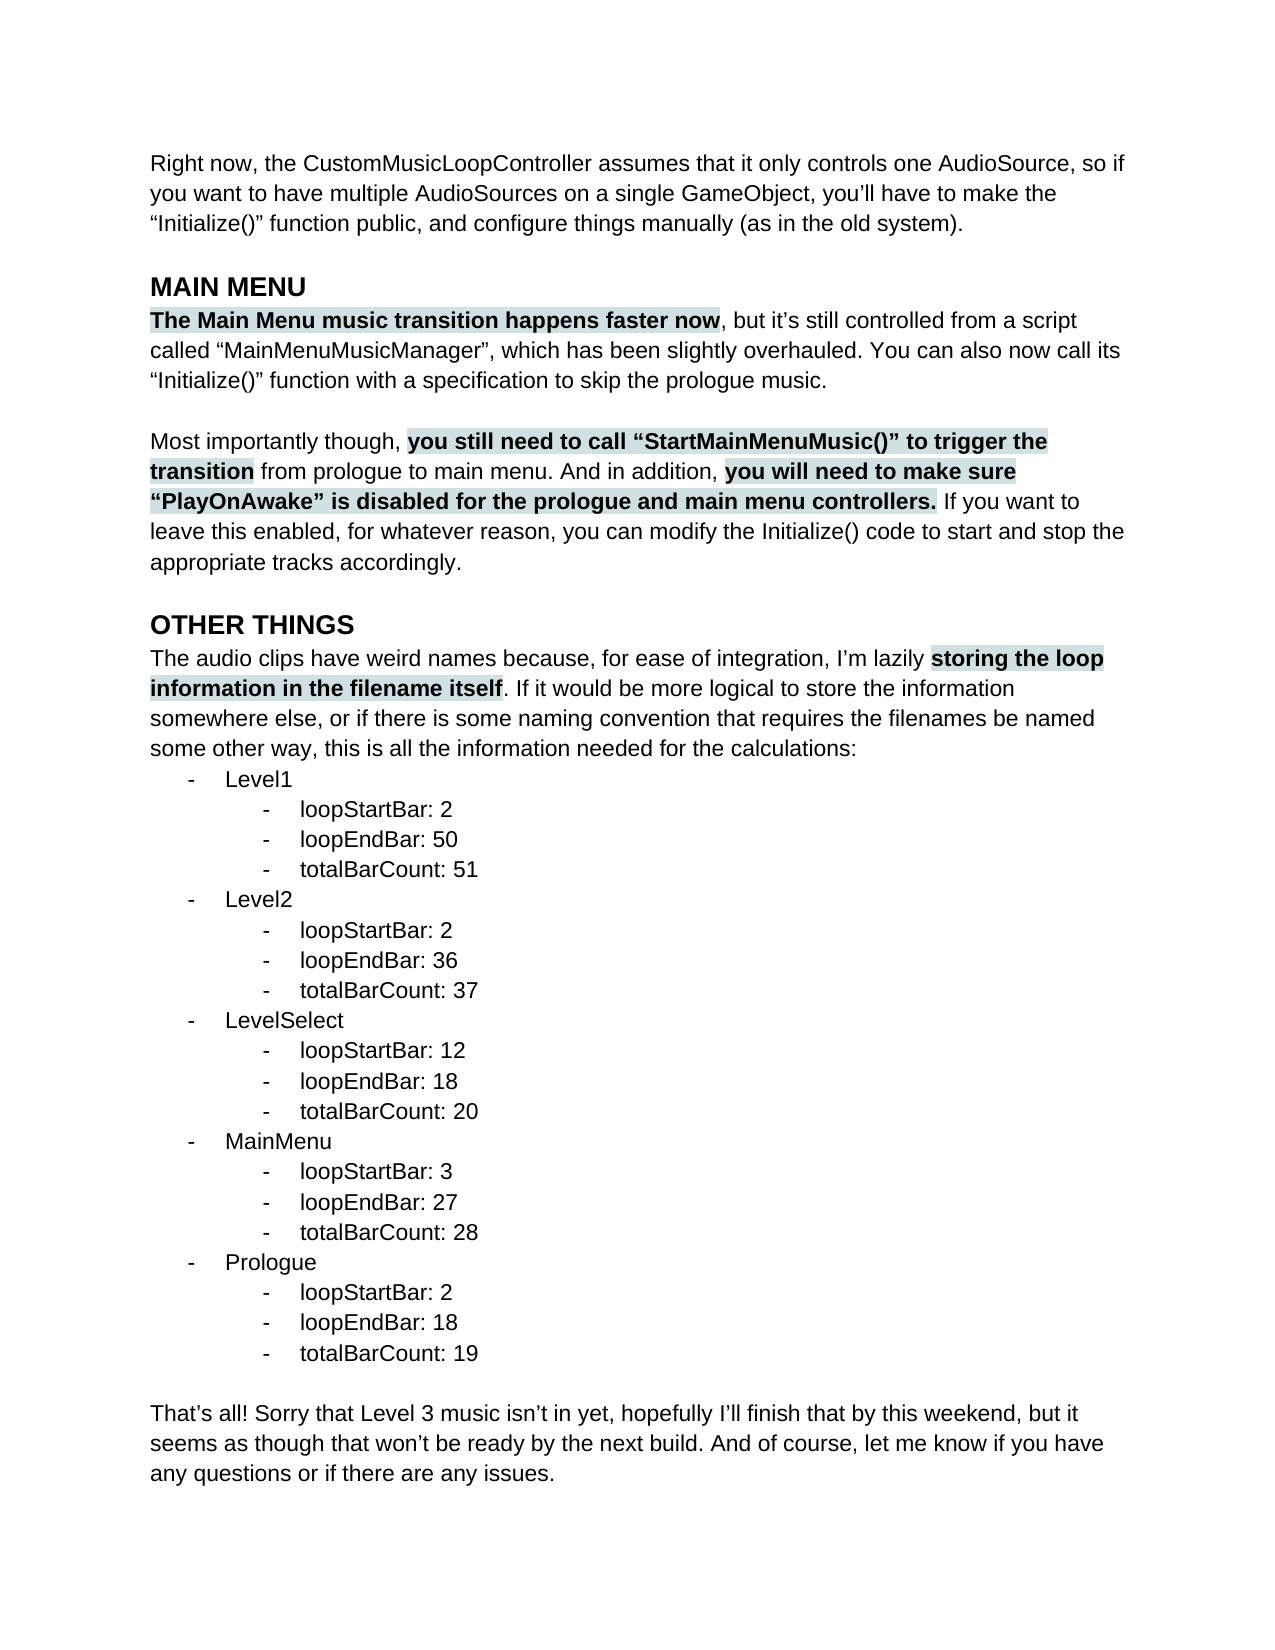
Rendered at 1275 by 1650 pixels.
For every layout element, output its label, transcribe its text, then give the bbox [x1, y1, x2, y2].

list loopEndBar: 27 [262, 1188, 1125, 1215]
list Level1 [187, 766, 1125, 792]
list totalBarCount: 28 [262, 1219, 1125, 1245]
list loopStartBar: 2 [262, 1279, 1125, 1306]
list Level2 [187, 886, 1125, 913]
text The Main Menu music transition happens faster now, but it’s still controlled from a script called “MainMenuMusicManager”, which has been slightly overhauled. You can also now call its “Initialize()” function with a specification to skip the prologue music. [150, 307, 1125, 393]
text The audio clips have weird names because, for ease of integration, I’m lazily storing the loop information in the filename itself. If it would be more logical to store the information somewhere else, or if there is some naming convention that requires the filenames be named some other way, this is all the information needed for the calculations: [150, 645, 1125, 762]
list MainMenu [187, 1128, 1125, 1154]
list totalBarCount: 20 [262, 1098, 1125, 1124]
text Most importantly though, you still need to call “StartMainMenuMusic()” to trigger the transition from prologue to main menu. And in addition, you will need to make sure “PlayOnAwake” is disabled for the prologue and main menu controllers. If you want to leave this enabled, for whatever reason, you can modify the Initialize() code to start and stop the appropriate tracks accordingly. [150, 428, 1125, 575]
text Right now, the CustomMusicLoopController assumes that it only controls one AudioSource, so if you want to have multiple AudioSources on a single GameObject, you’ll have to make the “Initialize()” function public, and configure things manually (as in the old system). [150, 150, 1125, 237]
list loopEndBar: 18 [262, 1068, 1125, 1094]
list loopStartBar: 3 [262, 1158, 1125, 1185]
list LevelSelect [187, 1007, 1125, 1034]
list totalBarCount: 19 [262, 1339, 1125, 1366]
list Prologue [187, 1249, 1125, 1275]
list loopStartBar: 12 [262, 1037, 1125, 1064]
list totalBarCount: 51 [262, 856, 1125, 883]
list loopEndBar: 36 [262, 947, 1125, 973]
list totalBarCount: 37 [262, 977, 1125, 1003]
subtitle OTHER THINGS [150, 609, 1125, 640]
subtitle MAIN MENU [150, 271, 1125, 302]
list loopStartBar: 2 [262, 796, 1125, 822]
list loopEndBar: 50 [262, 826, 1125, 852]
text That’s all! Sorry that Level 3 music isn’t in yet, hopefully I’ll finish that by this weekend, but it seems as though that won’t be ready by the next build. And of course, let me know if you have any questions or if there are any issues. [150, 1400, 1125, 1487]
list loopEndBar: 18 [262, 1309, 1125, 1336]
list loopStartBar: 2 [262, 917, 1125, 943]
